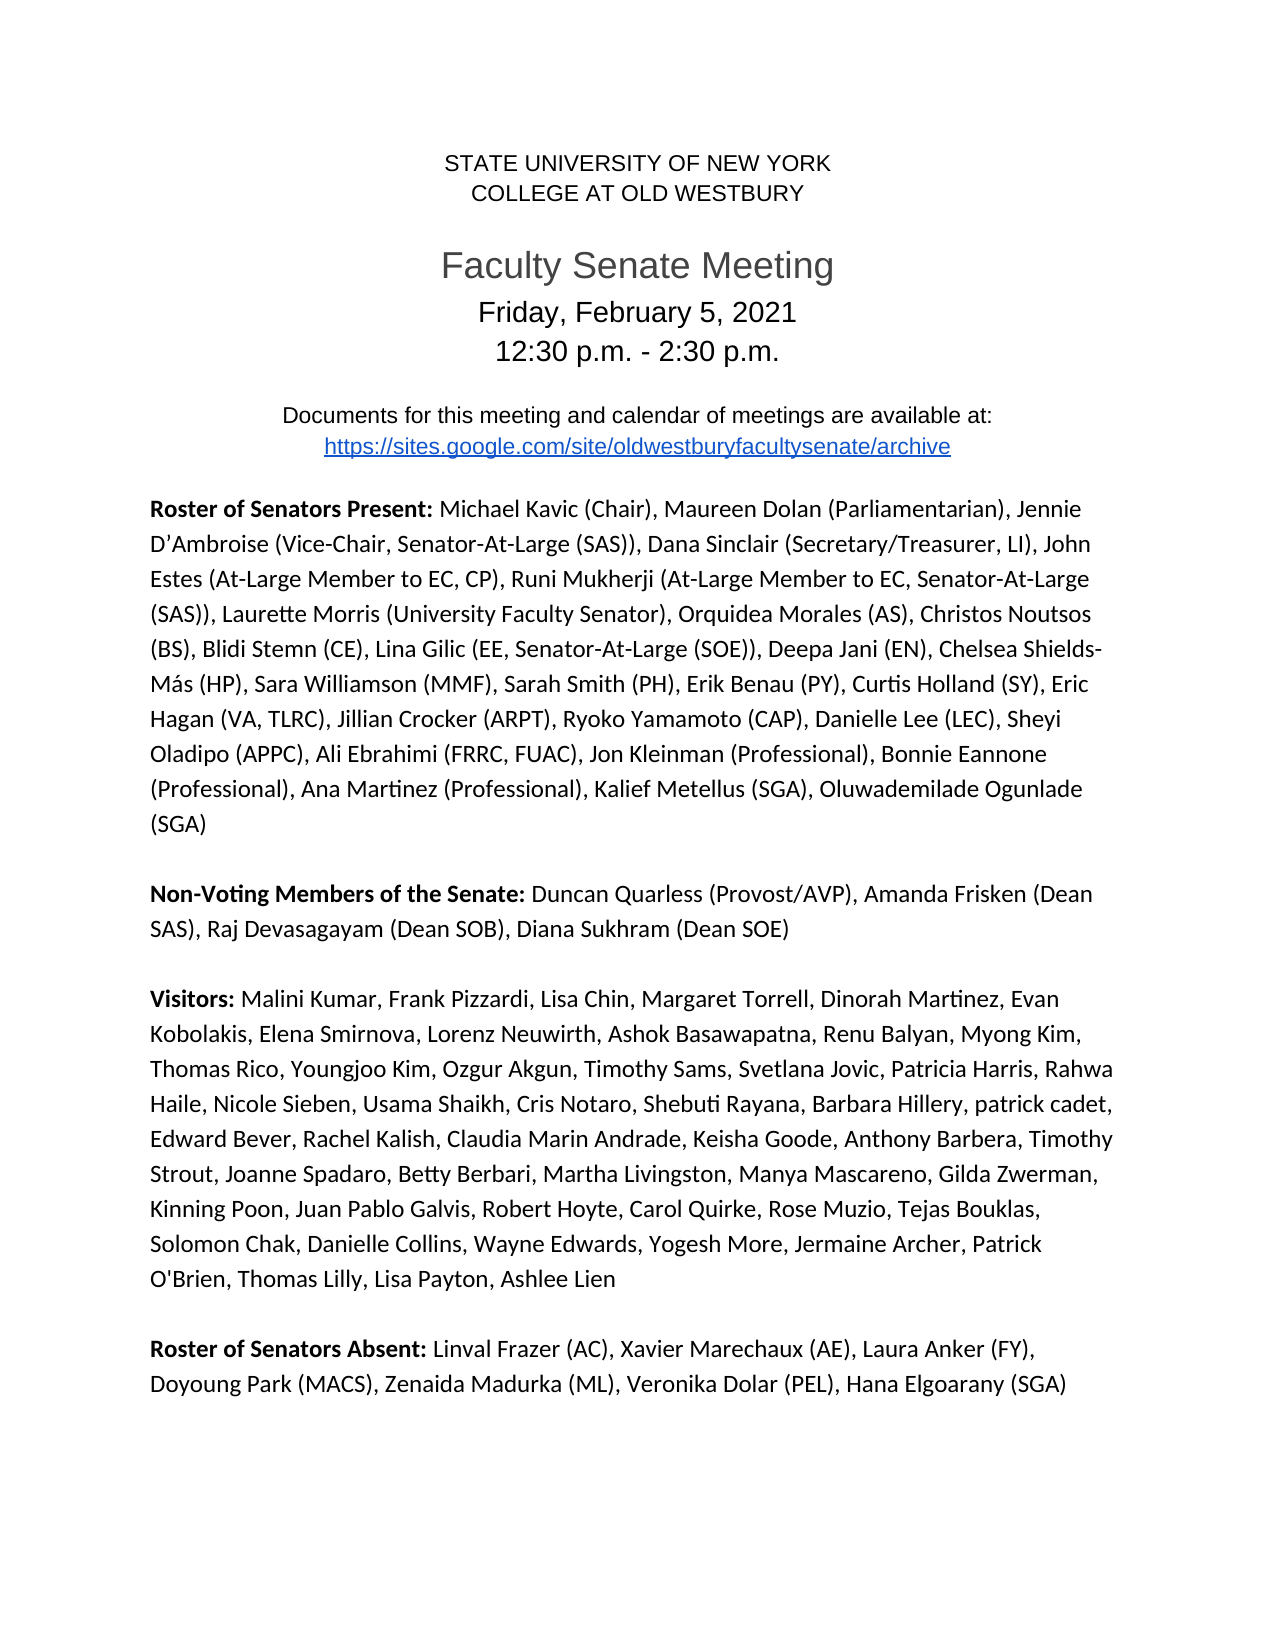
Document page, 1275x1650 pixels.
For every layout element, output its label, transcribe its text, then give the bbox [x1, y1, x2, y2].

text Documents for this meeting and calendar of meetings are available at: [150, 402, 1125, 429]
subtitle Faculty Senate Meeting [150, 244, 1125, 287]
text Non-Voting Members of the Senate: Duncan Quarless (Provost/AVP), Amanda Frisken (Dean SAS), Raj Devasagayam (Dean SOB), Diana Sukhram (Dean SOE) [150, 878, 1125, 944]
text COLLEGE AT OLD WESTBURY [150, 180, 1125, 207]
text https://sites.google.com/site/oldwestburyfacultysenate/archive [150, 433, 1125, 459]
text Roster of Senators Absent: Linval Frazer (AC), Xavier Marechaux (AE), Laura Anker (FY), Doyoung Park (MACS), Zenaida Madurka (ML), Veronika Dolar (PEL), Hana Elgoarany (SGA) [150, 1333, 1125, 1399]
text STATE UNIVERSITY OF NEW YORK [150, 150, 1125, 176]
text Roster of Senators Present: Michael Kavic (Chair), Maureen Dolan (Parliamentarian), Jennie D’Ambroise (Vice-Chair, Senator-At-Large (SAS)), Dana Sinclair (Secretary/Treasurer, LI), John Estes (At-Large Member to EC, CP), Runi Mukherji (At-Large Member to EC, Senator-At-Large (SAS)), Laurette Morris (University Faculty Senator), Orquidea Morales (AS), Christos Noutsos (BS), Blidi Stemn (CE), Lina Gilic (EE, Senator-At-Large (SOE)), Deepa Jani (EN), Chelsea Shields-Más (HP), Sara Williamson (MMF), Sarah Smith (PH), Erik Benau (PY), Curtis Holland (SY), Eric Hagan (VA, TLRC), Jillian Crocker (ARPT), Ryoko Yamamoto (CAP), Danielle Lee (LEC), Sheyi Oladipo (APPC), Ali Ebrahimi (FRRC, FUAC), Jon Kleinman (Professional), Bonnie Eannone (Professional), Ana Martinez (Professional), Kalief Metellus (SGA), Oluwademilade Ogunlade (SGA) [150, 493, 1125, 839]
text Friday, February 5, 2021 [150, 295, 1125, 329]
text 12:30 p.m. - 2:30 p.m. [150, 334, 1125, 367]
text Visitors: Malini Kumar, Frank Pizzardi, Lisa Chin, Margaret Torrell, Dinorah Martinez, Evan Kobolakis, Elena Smirnova, Lorenz Neuwirth, Ashok Basawapatna, Renu Balyan, Myong Kim, Thomas Rico, Youngjoo Kim, Ozgur Akgun, Timothy Sams, Svetlana Jovic, Patricia Harris, Rahwa Haile, Nicole Sieben, Usama Shaikh, Cris Notaro, Shebuti Rayana, Barbara Hillery, patrick cadet, Edward Bever, Rachel Kalish, Claudia Marin Andrade, Keisha Goode, Anthony Barbera, Timothy Strout, Joanne Spadaro, Betty Berbari, Martha Livingston, Manya Mascareno, Gilda Zwerman, Kinning Poon, Juan Pablo Galvis, Robert Hoyte, Carol Quirke, Rose Muzio, Tejas Bouklas, Solomon Chak, Danielle Collins, Wayne Edwards, Yogesh More, Jermaine Archer, Patrick O'Brien, Thomas Lilly, Lisa Payton, Ashlee Lien [150, 983, 1125, 1294]
